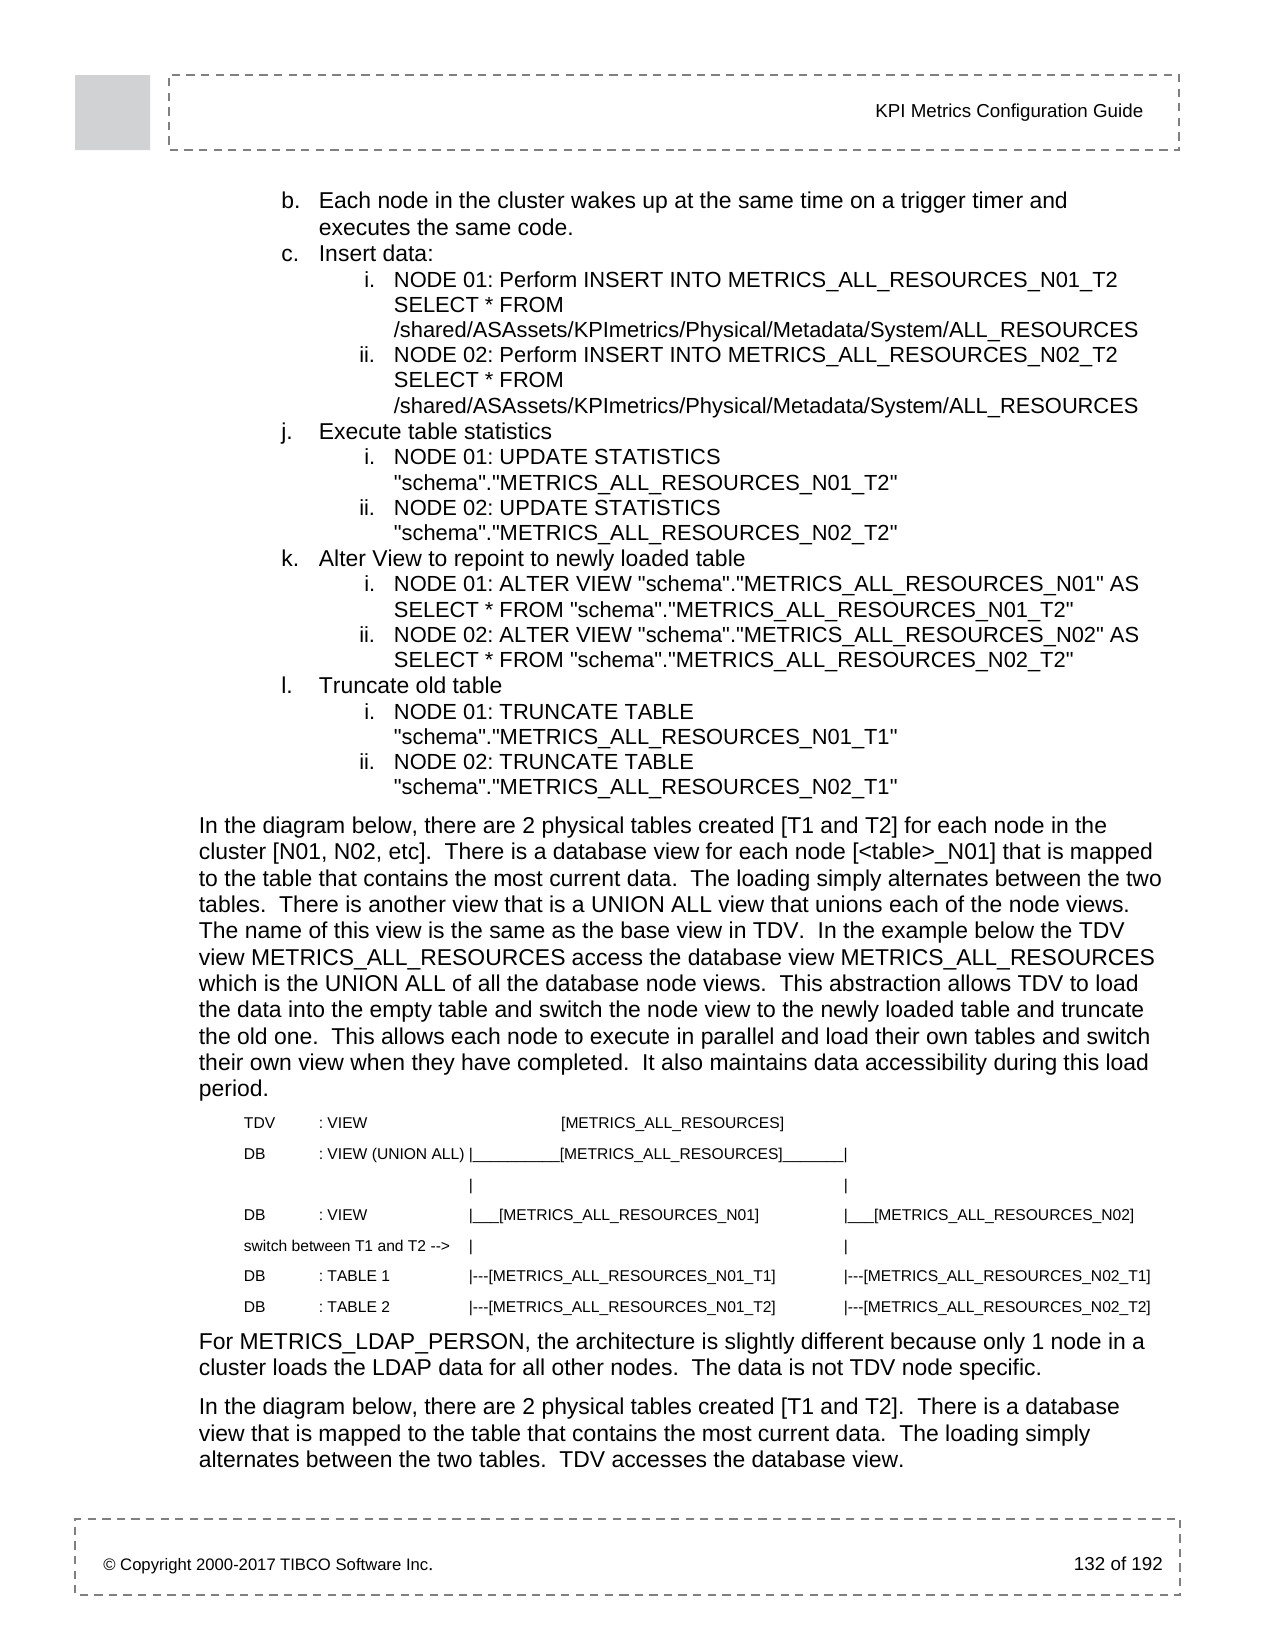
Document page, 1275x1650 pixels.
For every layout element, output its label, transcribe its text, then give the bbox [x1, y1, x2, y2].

list Insert data: [281, 240, 1162, 267]
text DB : TABLE 1 |---[METRICS_ALL_RESOURCES_N01_T1] |---[METRICS_ALL_RESOURCES_N02_T1] [199, 1267, 1162, 1285]
list NODE 02: TRUNCATE TABLE "schema"."METRICS_ALL_RESOURCES_N02_T1" [375, 749, 1162, 799]
list NODE 01: TRUNCATE TABLE "schema"."METRICS_ALL_RESOURCES_N01_T1" [375, 698, 1162, 749]
list NODE 01: UPDATE STATISTICS "schema"."METRICS_ALL_RESOURCES_N01_T2" [375, 444, 1162, 494]
list NODE 01: Perform INSERT INTO METRICS_ALL_RESOURCES_N01_T2 SELECT * FROM /shared/ASAssets/KPImetrics/Physical/Metadata/System/ALL_RESOURCES [375, 267, 1162, 342]
text DB : VIEW (UNION ALL) |__________[METRICS_ALL_RESOURCES]_______| [199, 1145, 1162, 1163]
text DB : VIEW |___[METRICS_ALL_RESOURCES_N01] |___[METRICS_ALL_RESOURCES_N02] [199, 1206, 1162, 1224]
text switch between T1 and T2 --> | | [199, 1236, 1162, 1254]
list Alter View to repoint to newly loaded table [281, 545, 1162, 571]
list NODE 02: UPDATE STATISTICS "schema"."METRICS_ALL_RESOURCES_N02_T2" [375, 494, 1162, 545]
text DB : TABLE 2 |---[METRICS_ALL_RESOURCES_N01_T2] |---[METRICS_ALL_RESOURCES_N02_T2] [199, 1297, 1162, 1315]
list Each node in the cluster wakes up at the same time on a trigger timer and executes the same code. [281, 187, 1162, 240]
text | | [199, 1175, 1162, 1193]
text TDV : VIEW [METRICS_ALL_RESOURCES] [199, 1114, 1162, 1132]
text In the diagram below, there are 2 physical tables created [T1 and T2]. There is a database view that is mapped to the table that contains the most current data. The loading simply alternates between the two tables. TDV accesses the database view. [199, 1393, 1162, 1472]
text In the diagram below, there are 2 physical tables created [T1 and T2] for each node in the cluster [N01, N02, etc]. There is a database view for each node [<table>_N01] that is mapped to the table that contains the most current data. The loading simply alternates between the two tables. There is another view that is a UNION ALL view that unions each of the node views. The name of this view is the same as the base view in TDV. In the example below the TDV view METRICS_ALL_RESOURCES access the database view METRICS_ALL_RESOURCES which is the UNION ALL of all the database node views. This abstraction allows TDV to load the data into the empty table and switch the node view to the newly loaded table and truncate the old one. This allows each node to execute in parallel and load their own tables and switch their own view when they have completed. It also maintains data accessibility during this load period. [199, 812, 1162, 1102]
text For METRICS_LDAP_PERSON, the architecture is slightly different because only 1 node in a cluster loads the LDAP data for all other nodes. The data is not TDV node specific. [199, 1328, 1162, 1381]
list NODE 02: Perform INSERT INTO METRICS_ALL_RESOURCES_N02_T2 SELECT * FROM /shared/ASAssets/KPImetrics/Physical/Metadata/System/ALL_RESOURCES [375, 342, 1162, 418]
list NODE 01: ALTER VIEW "schema"."METRICS_ALL_RESOURCES_N01" AS SELECT * FROM "schema"."METRICS_ALL_RESOURCES_N01_T2" [375, 571, 1162, 622]
list Execute table statistics [281, 418, 1162, 444]
list NODE 02: ALTER VIEW "schema"."METRICS_ALL_RESOURCES_N02" AS SELECT * FROM "schema"."METRICS_ALL_RESOURCES_N02_T2" [375, 622, 1162, 672]
list Truncate old table [281, 672, 1162, 698]
